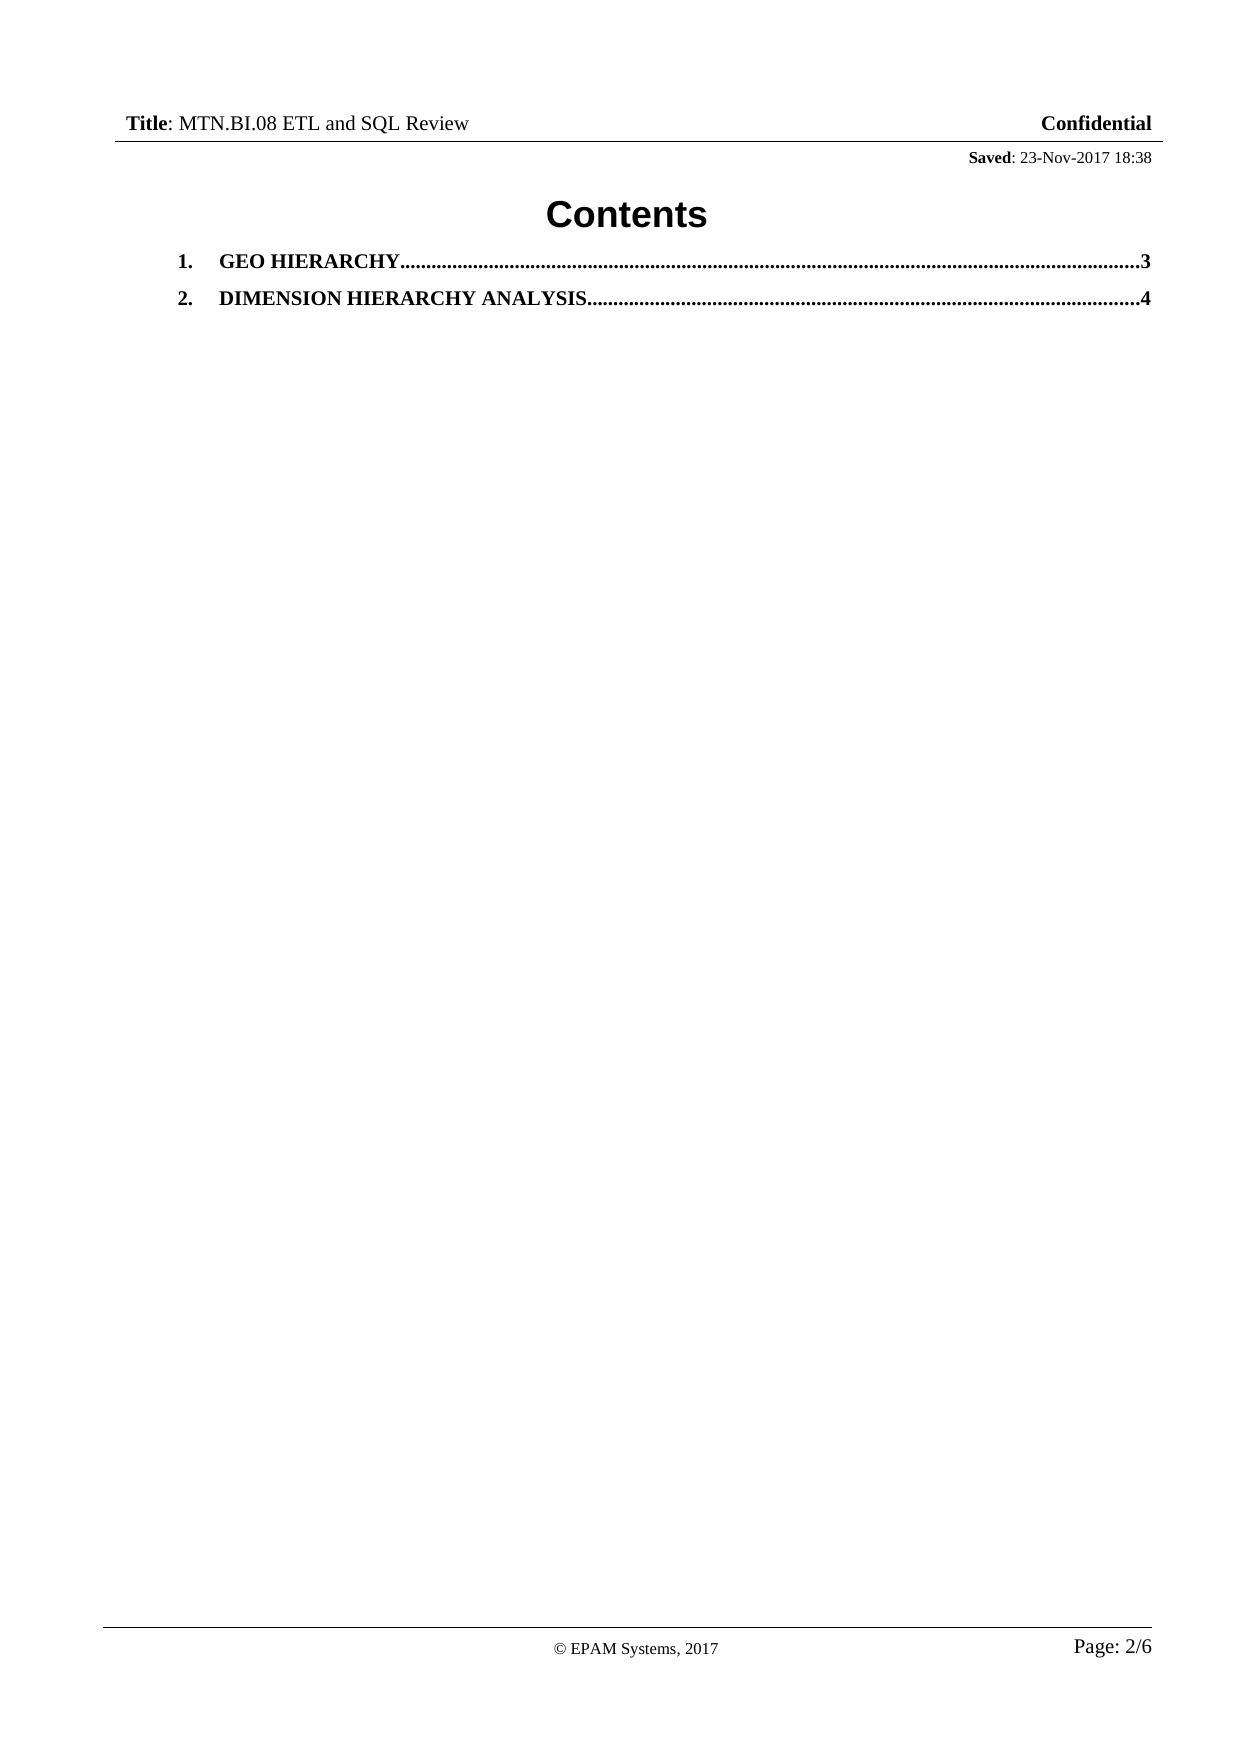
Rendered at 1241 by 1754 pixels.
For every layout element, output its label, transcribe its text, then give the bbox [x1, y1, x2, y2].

text 2. Dimension Hierarchy Analysis 4 [177, 285, 1152, 310]
text 1. Geo Hierarchy 3 [177, 248, 1152, 273]
title Contents [102, 192, 1152, 235]
